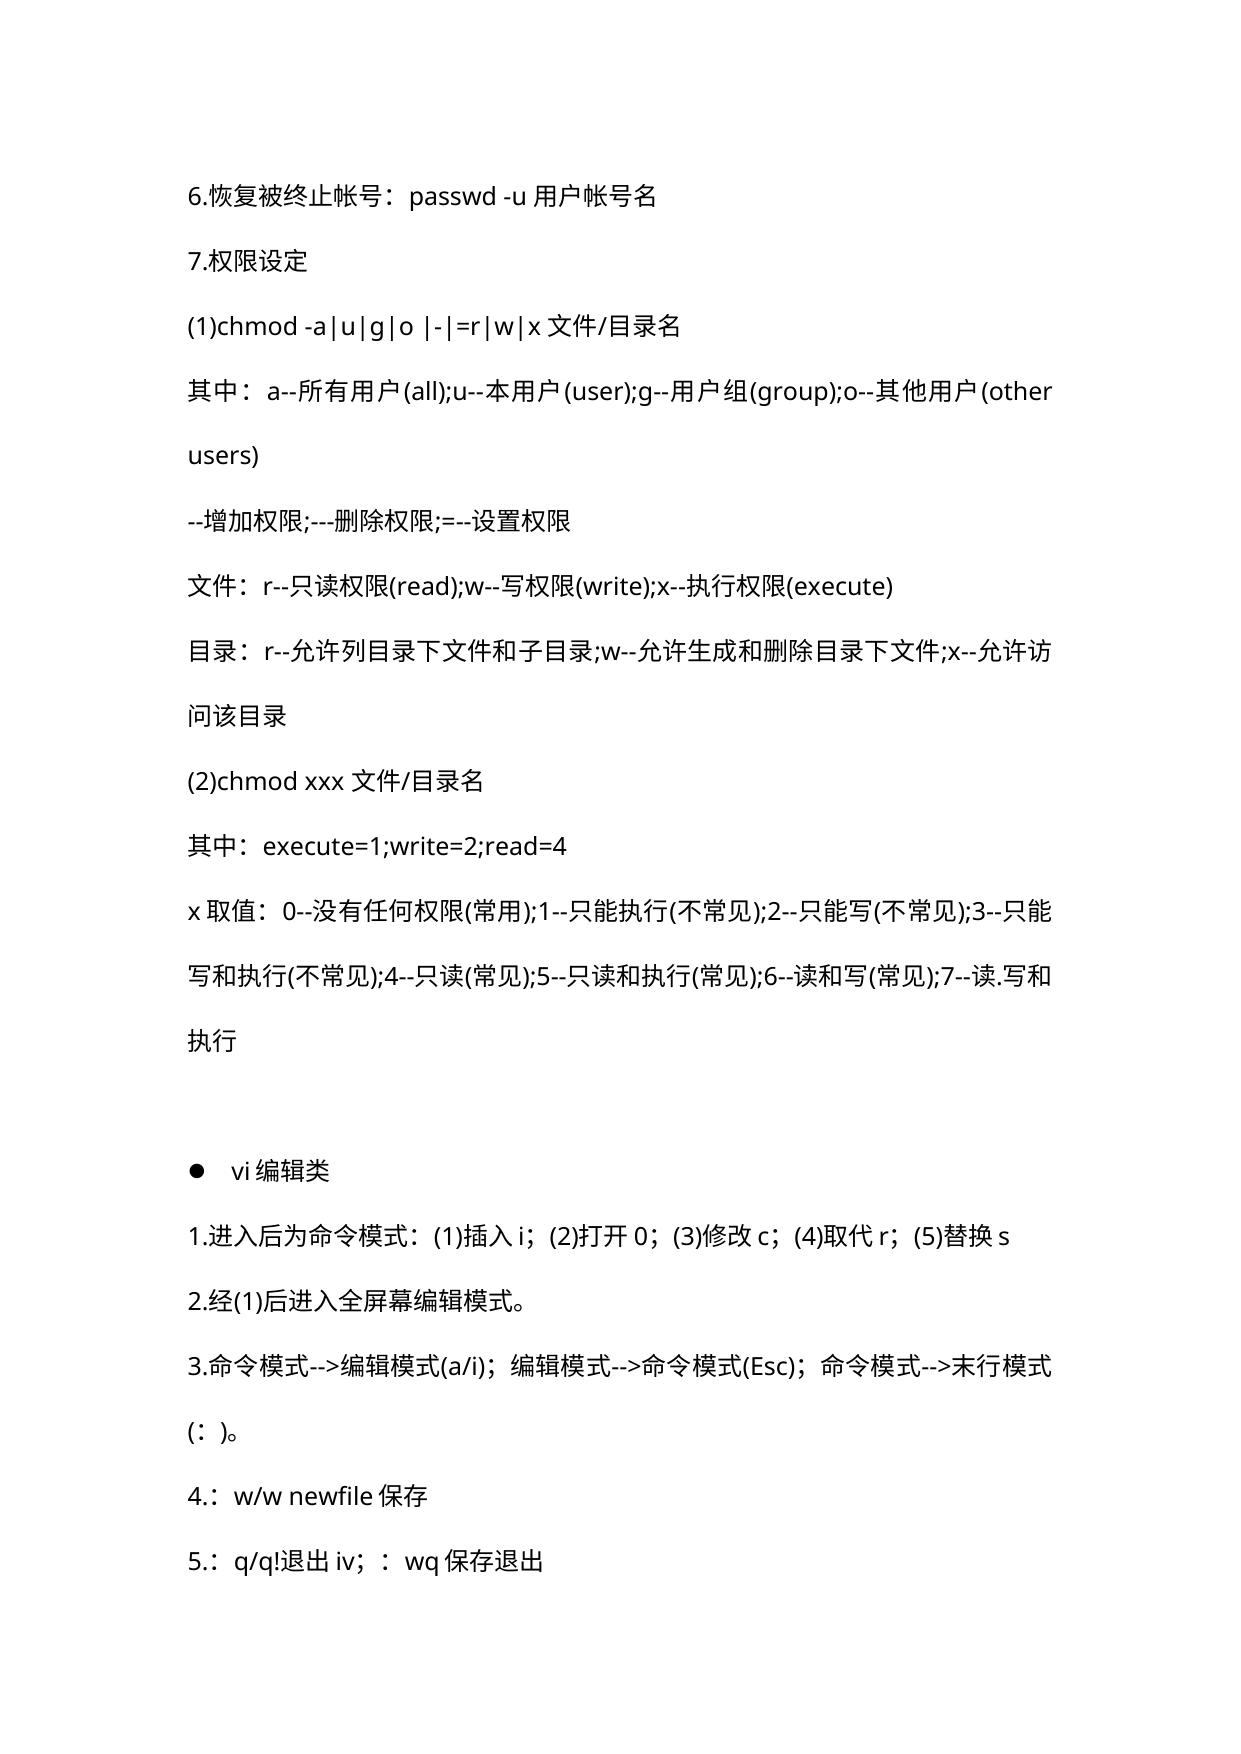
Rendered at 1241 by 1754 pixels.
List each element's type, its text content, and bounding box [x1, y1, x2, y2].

text 6.恢复被终止帐号：passwd -u 用户帐号名 [187, 162, 1053, 227]
list vi编辑类 [187, 1137, 1053, 1202]
text 1.进入后为命令模式：(1)插入i；(2)打开0；(3)修改c；(4)取代r；(5)替换s [187, 1202, 1053, 1267]
text 目录：r--允许列目录下文件和子目录;w--允许生成和删除目录下文件;x--允许访问该目录 [187, 617, 1053, 747]
text --增加权限;---删除权限;=--设置权限 [187, 487, 1053, 552]
text 其中：a--所有用户(all);u--本用户(user);g--用户组(group);o--其他用户(other users) [187, 357, 1053, 487]
text 5.：q/q!退出iv；：wq保存退出 [187, 1527, 1053, 1592]
text 7.权限设定 [187, 227, 1053, 292]
text 2.经(1)后进入全屏幕编辑模式。 [187, 1267, 1053, 1332]
text 文件：r--只读权限(read);w--写权限(write);x--执行权限(execute) [187, 552, 1053, 617]
text 3.命令模式-->编辑模式(a/i)；编辑模式-->命令模式(Esc)；命令模式-->末行模式(：)。 [187, 1332, 1053, 1462]
text 其中：execute=1;write=2;read=4 [187, 812, 1053, 877]
text 4.：w/w newfile保存 [187, 1462, 1053, 1527]
text x取值：0--没有任何权限(常用);1--只能执行(不常见);2--只能写(不常见);3--只能写和执行(不常见);4--只读(常见);5--只读和执行(常见);6--读和写(常见);7--读.写和执行 [187, 877, 1053, 1072]
text (1)chmod -a|u|g|o |-|=r|w|x 文件/目录名 [187, 292, 1053, 357]
text (2)chmod xxx 文件/目录名 [187, 747, 1053, 812]
